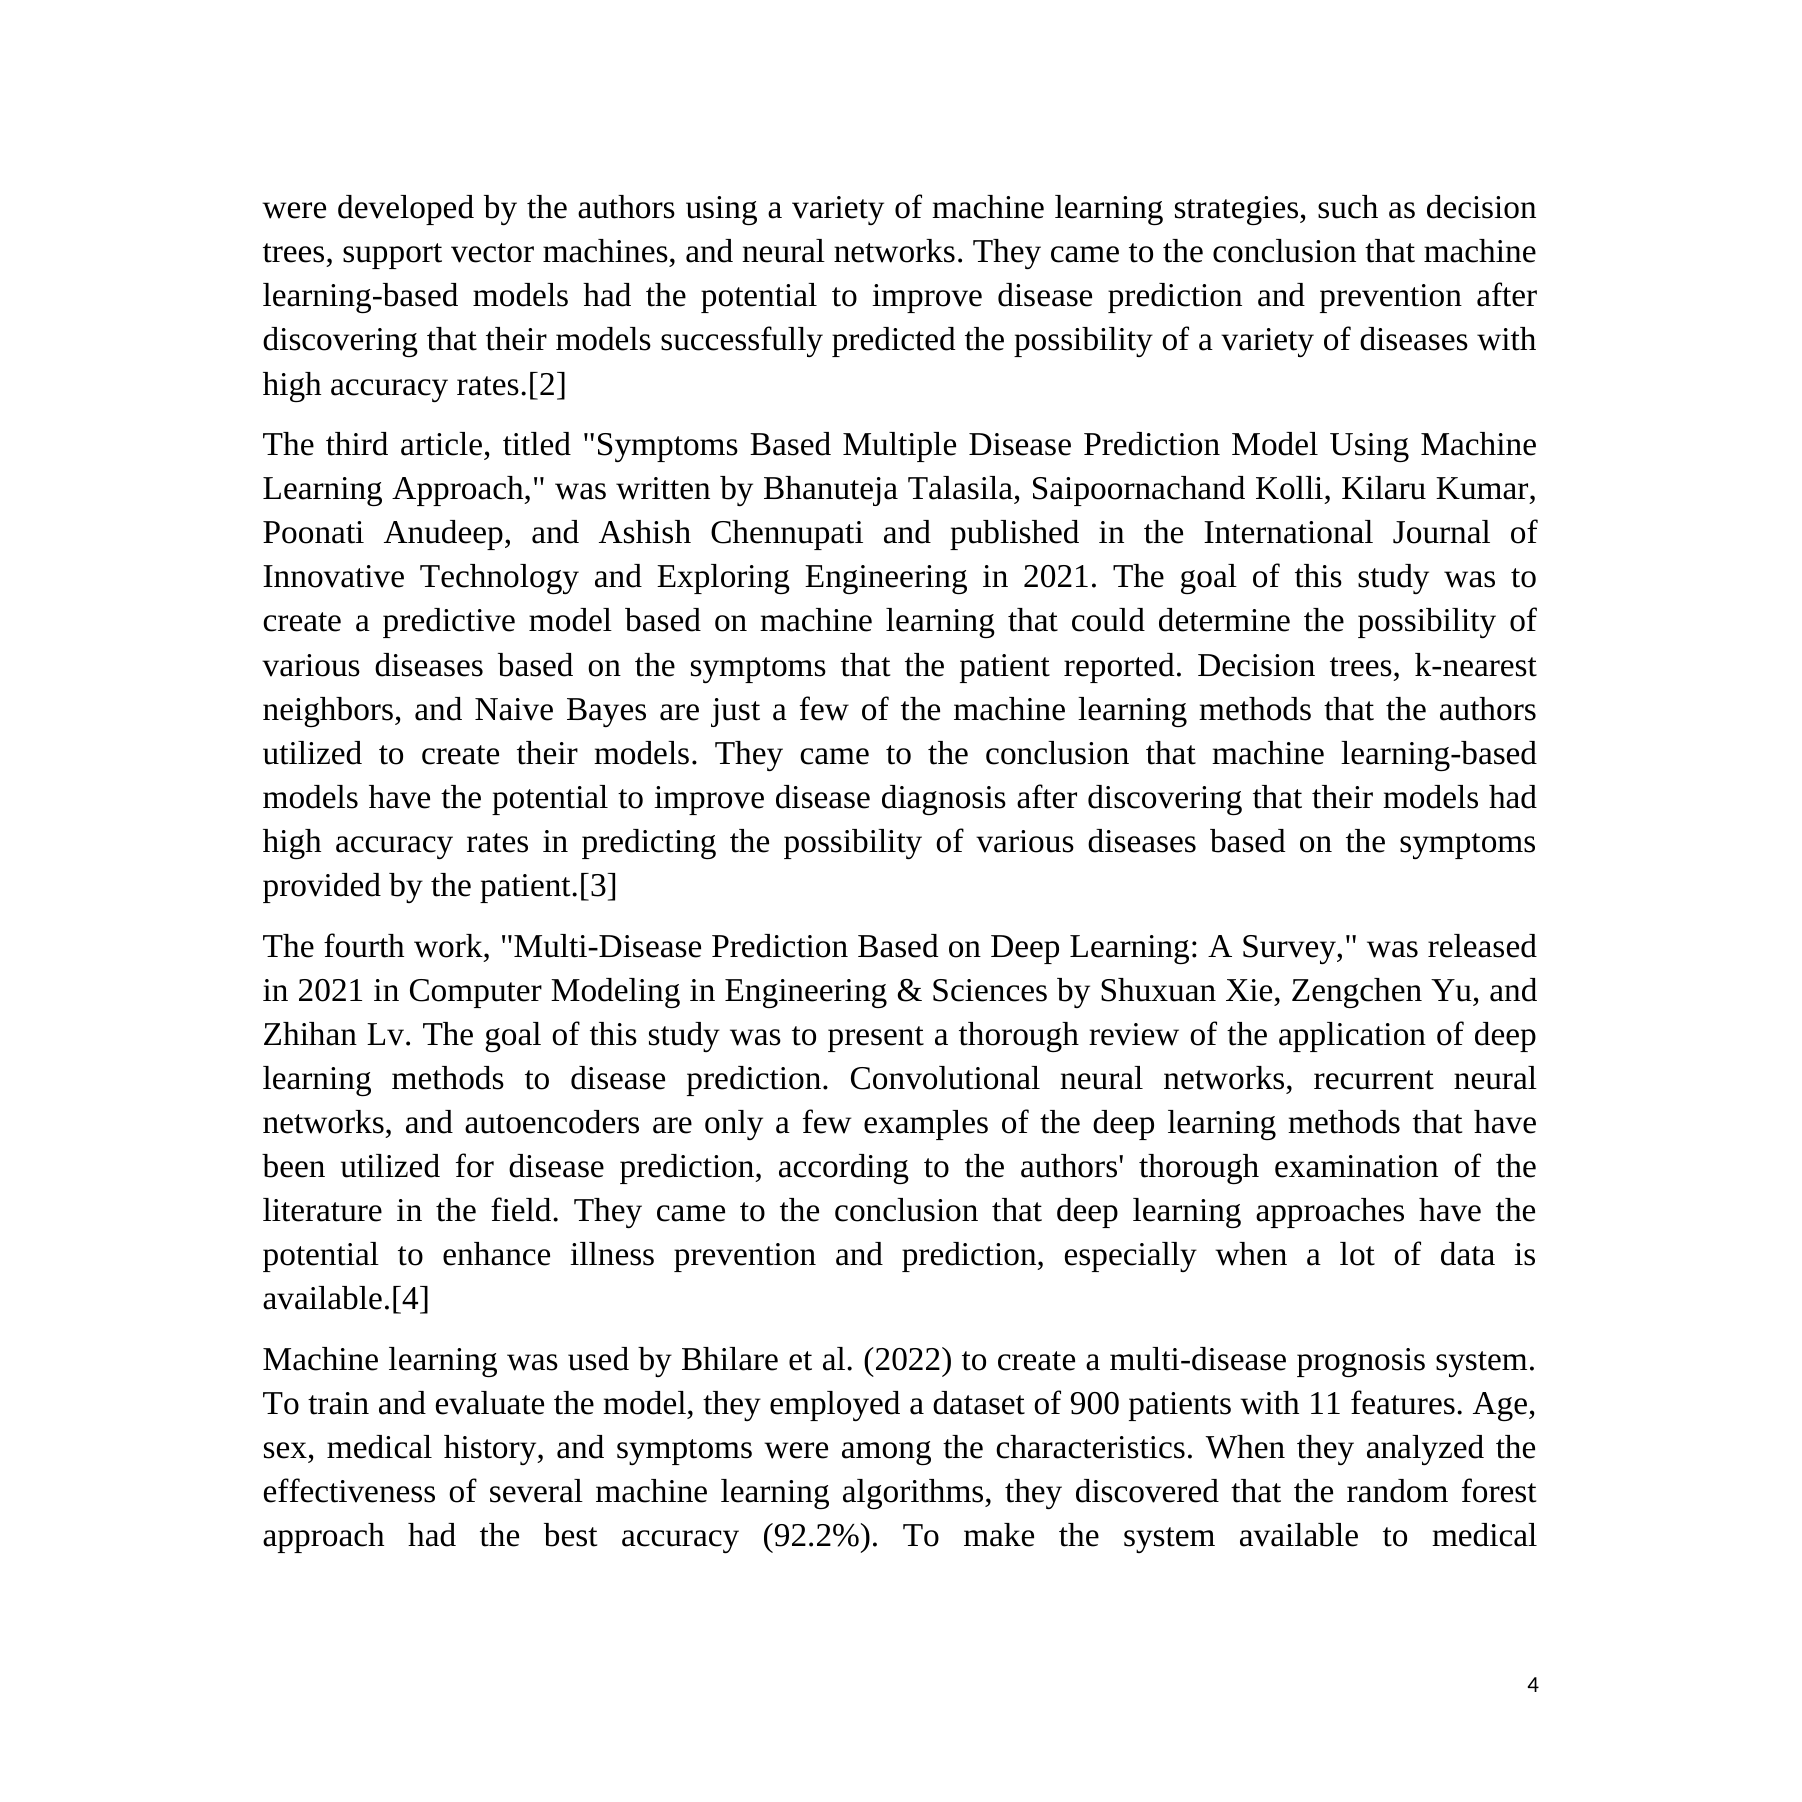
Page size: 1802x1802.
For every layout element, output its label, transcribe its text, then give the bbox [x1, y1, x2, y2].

text The fourth work, "Multi-Disease Prediction Based on Deep Learning: A Survey," was released in 2021 in Computer Modeling in Engineering & Sciences by Shuxuan Xie, Zengchen Yu, and Zhihan Lv. The goal of this study was to present a thorough review of the application of deep learning methods to disease prediction. Convolutional neural networks, recurrent neural networks, and autoencoders are only a few examples of the deep learning methods that have been utilized for disease prediction, according to the authors' thorough examination of the literature in the field. They came to the conclusion that deep learning approaches have the potential to enhance illness prevention and prediction, especially when a lot of data is available.[4] [262, 926, 1539, 1317]
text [262, 187, 1539, 402]
text The third article, titled "Symptoms Based Multiple Disease Prediction Model Using Machine Learning Approach," was written by Bhanuteja Talasila, Saipoornachand Kolli, Kilaru Kumar, Poonati Anudeep, and Ashish Chennupati and published in the International Journal of Innovative Technology and Exploring Engineering in 2021. The goal of this study was to create a predictive model based on machine learning that could determine the possibility of various diseases based on the symptoms that the patient reported. Decision trees, k-nearest neighbors, and Naive Bayes are just a few of the machine learning methods that the authors utilized to create their models. They came to the conclusion that machine learning-based models have the potential to improve disease diagnosis after discovering that their models had high accuracy rates in predicting the possibility of various diseases based on the symptoms provided by the patient.[3] [262, 424, 1539, 903]
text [262, 1339, 1539, 1554]
